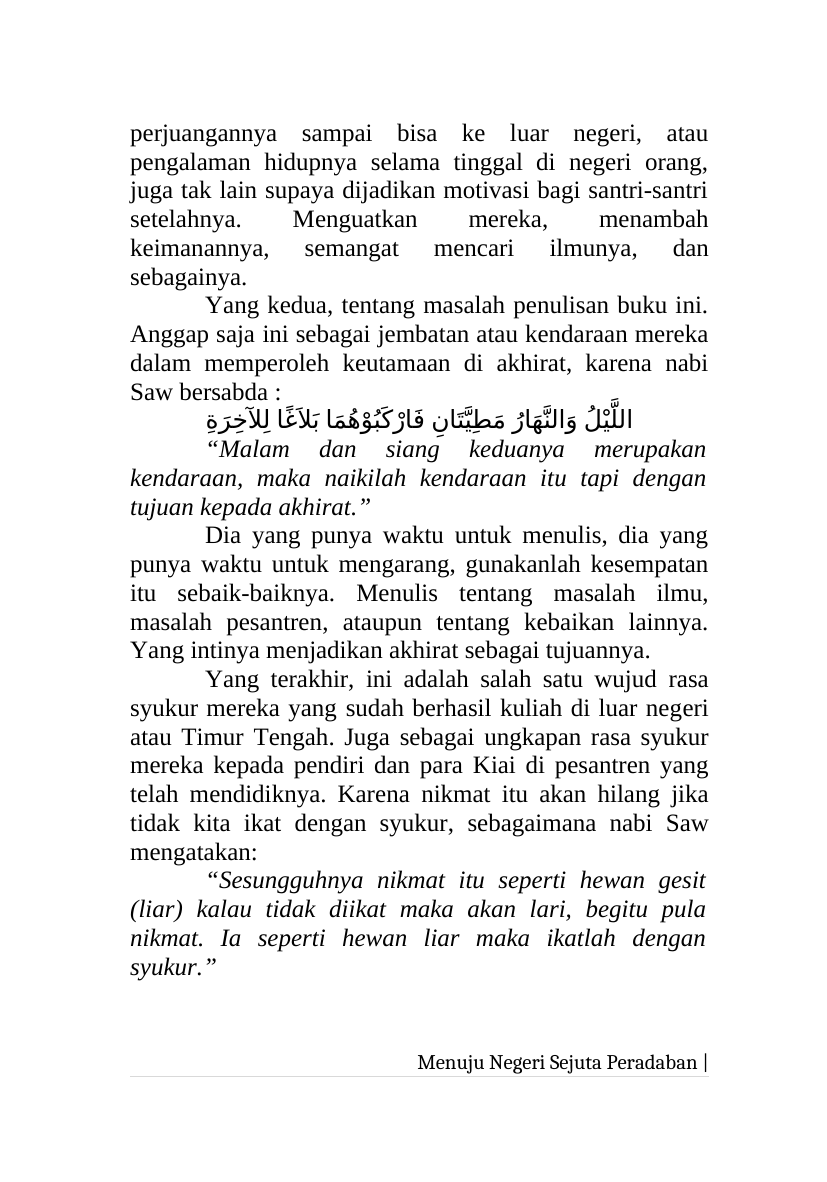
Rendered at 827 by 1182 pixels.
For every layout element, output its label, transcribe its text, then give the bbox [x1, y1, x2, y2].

text Dia yang punya waktu untuk menulis, dia yang punya waktu untuk mengarang, gunakanlah kesempatan itu sebaik-baiknya. Menulis tentang masalah ilmu, masalah pesantren, ataupun tentang kebaikan lainnya. Yang intinya menjadikan akhirat sebagai tujuannya. [130, 521, 709, 664]
text “Sesungguhnya nikmat itu seperti hewan gesit (liar) kalau tidak diikat maka akan lari, begitu pula nikmat. Ia seperti hewan liar maka ikatlah dengan syukur.” [130, 866, 709, 981]
text Yang kedua, tentang masalah penulisan buku ini. Anggap saja ini sebagai jembatan atau kendaraan mereka dalam memperoleh keutamaan di akhirat, karena nabi Saw bersabda : [130, 291, 709, 406]
text “Malam dan siang keduanya merupakan kendaraan, maka naikilah kendaraan itu tapi dengan tujuan kepada akhirat.” [130, 434, 709, 521]
text اللَّيْلُ وَالنَّهَارُ مَطِيَّتَانِ فَارْكَبُوْهُمَا بَلاَغًا لِلآخِرَةِ [130, 406, 709, 434]
text Yang terakhir, ini adalah salah satu wujud rasa syukur mereka yang sudah berhasil kuliah di luar negeri atau Timur Tengah. Juga sebagai ungkapan rasa syukur mereka kepada pendiri dan para Kiai di pesantren yang telah mendidiknya. Karena nikmat itu akan hilang jika tidak kita ikat dengan syukur, sebagaimana nabi Saw mengatakan: [130, 664, 709, 866]
